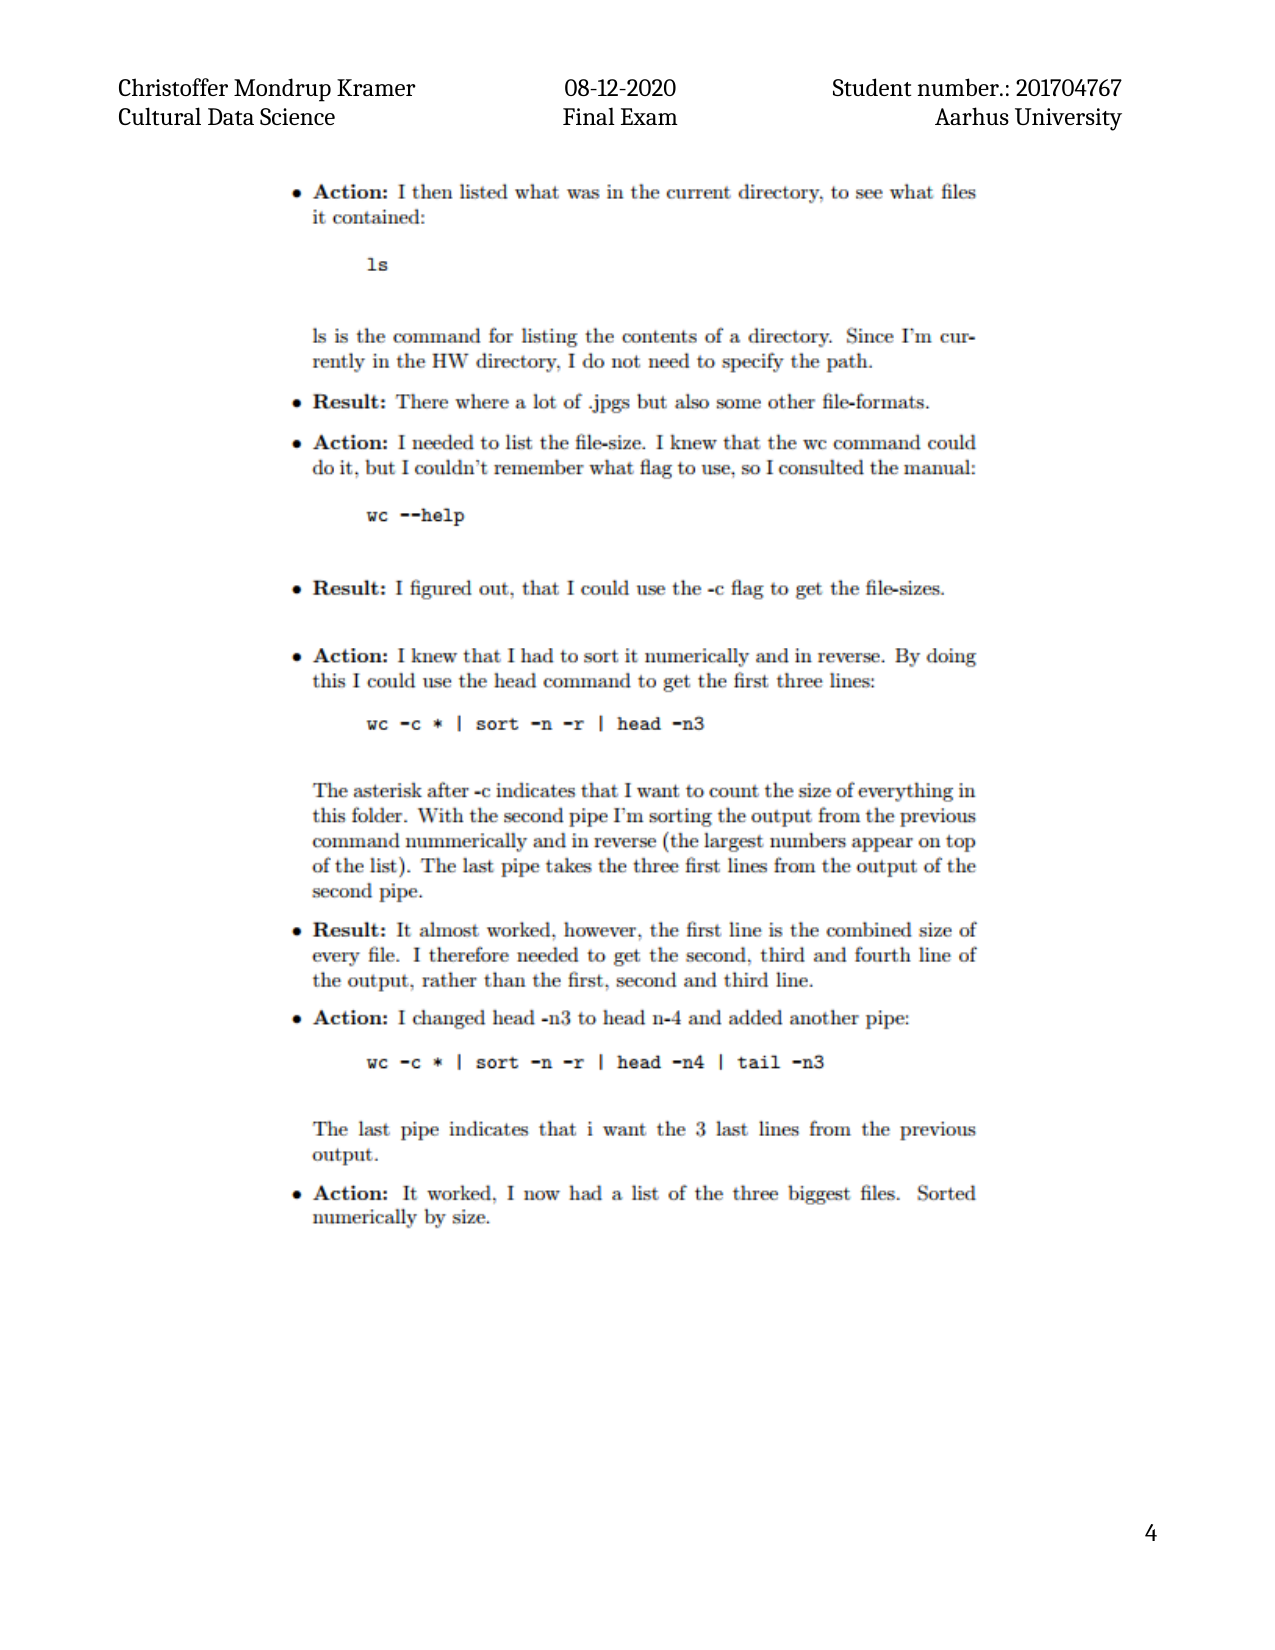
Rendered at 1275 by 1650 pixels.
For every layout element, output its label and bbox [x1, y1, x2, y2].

picture [284, 177, 991, 628]
picture [270, 648, 1005, 1241]
